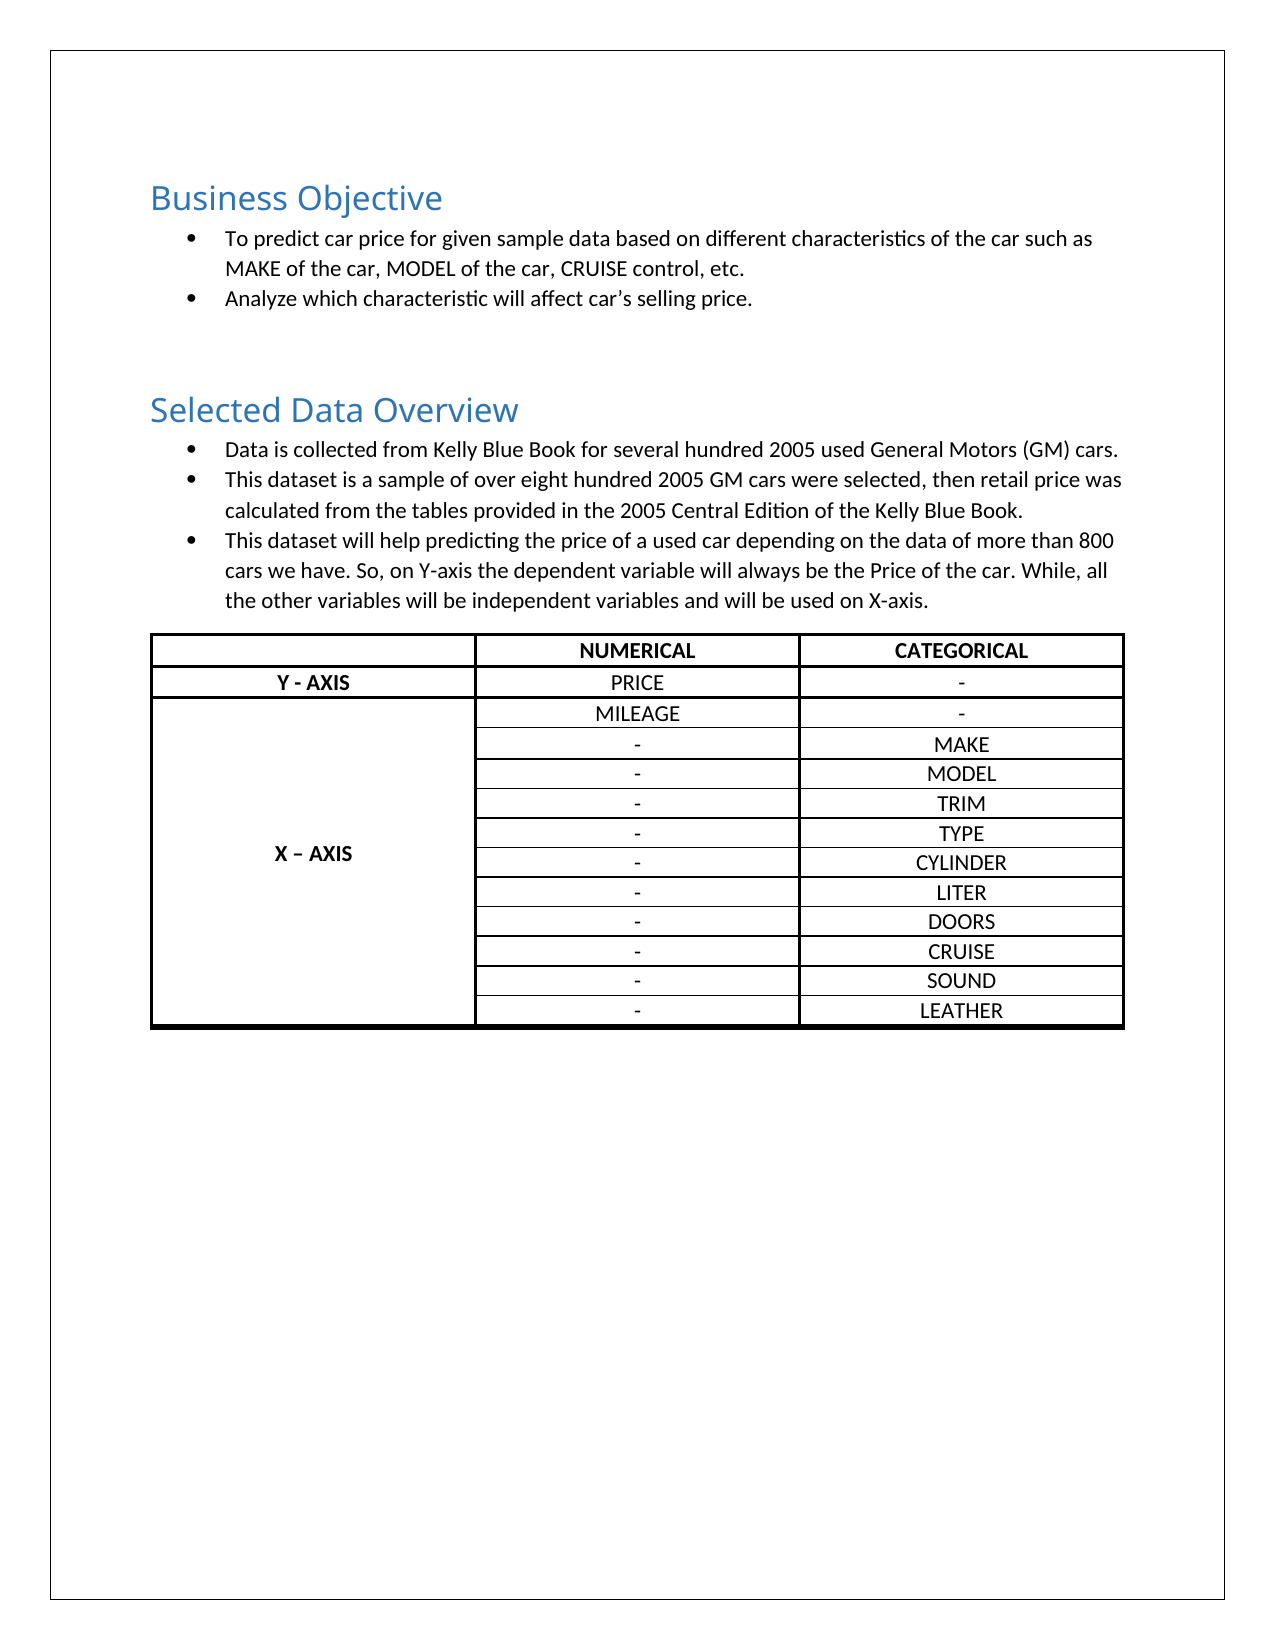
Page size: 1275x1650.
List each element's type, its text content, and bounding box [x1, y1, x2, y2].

table_cell CYLINDER [801, 848, 1122, 876]
list Analyze which characteristic will affect car’s selling price. [187, 284, 1125, 312]
list This dataset will help predicting the price of a used car depending on the data of more than 800 cars we have. So, on Y-axis the dependent variable will always be the Price of the car. While, all the other variables will be independent variables and will be used on X-axis. [187, 526, 1125, 614]
table_header CATEGORICAL [801, 636, 1122, 664]
table_cell - [477, 728, 798, 758]
subtitle Business Objective [150, 175, 1125, 220]
table_cell - [477, 848, 798, 876]
subtitle Selected Data Overview [150, 386, 1125, 432]
table_cell Y - AXIS [153, 668, 474, 696]
table_cell - [801, 699, 1122, 727]
table_cell - [477, 878, 798, 906]
table_cell - [477, 789, 798, 817]
table_cell MODEL [801, 760, 1122, 787]
table_cell - [477, 760, 798, 787]
list To predict car price for given sample data based on different characteristics of the car such as MAKE of the car, MODEL of the car, CRUISE control, etc. [187, 224, 1125, 282]
table_cell - [477, 937, 798, 965]
table_cell TYPE [801, 819, 1122, 847]
table_header NUMERICAL [477, 636, 798, 664]
table_cell - [477, 819, 798, 847]
table_cell CRUISE [801, 937, 1122, 965]
table_cell - [477, 907, 798, 935]
table_cell MAKE [801, 728, 1122, 758]
table_cell SOUND [801, 967, 1122, 994]
table_cell LEATHER [801, 996, 1122, 1024]
table_cell LITER [801, 878, 1122, 906]
table_cell - [477, 967, 798, 994]
table_header [153, 636, 474, 664]
table_cell - [477, 996, 798, 1024]
table_cell PRICE [477, 668, 798, 696]
table_cell DOORS [801, 907, 1122, 935]
table_cell MILEAGE [477, 699, 798, 727]
list This dataset is a sample of over eight hundred 2005 GM cars were selected, then retail price was calculated from the tables provided in the 2005 Central Edition of the Kelly Blue Book. [187, 466, 1125, 524]
table_cell - [801, 668, 1122, 696]
table_cell TRIM [801, 789, 1122, 817]
table_cell X – AXIS [153, 699, 474, 1024]
list Data is collected from Kelly Blue Book for several hundred 2005 used General Motors (GM) cars. [187, 435, 1125, 463]
